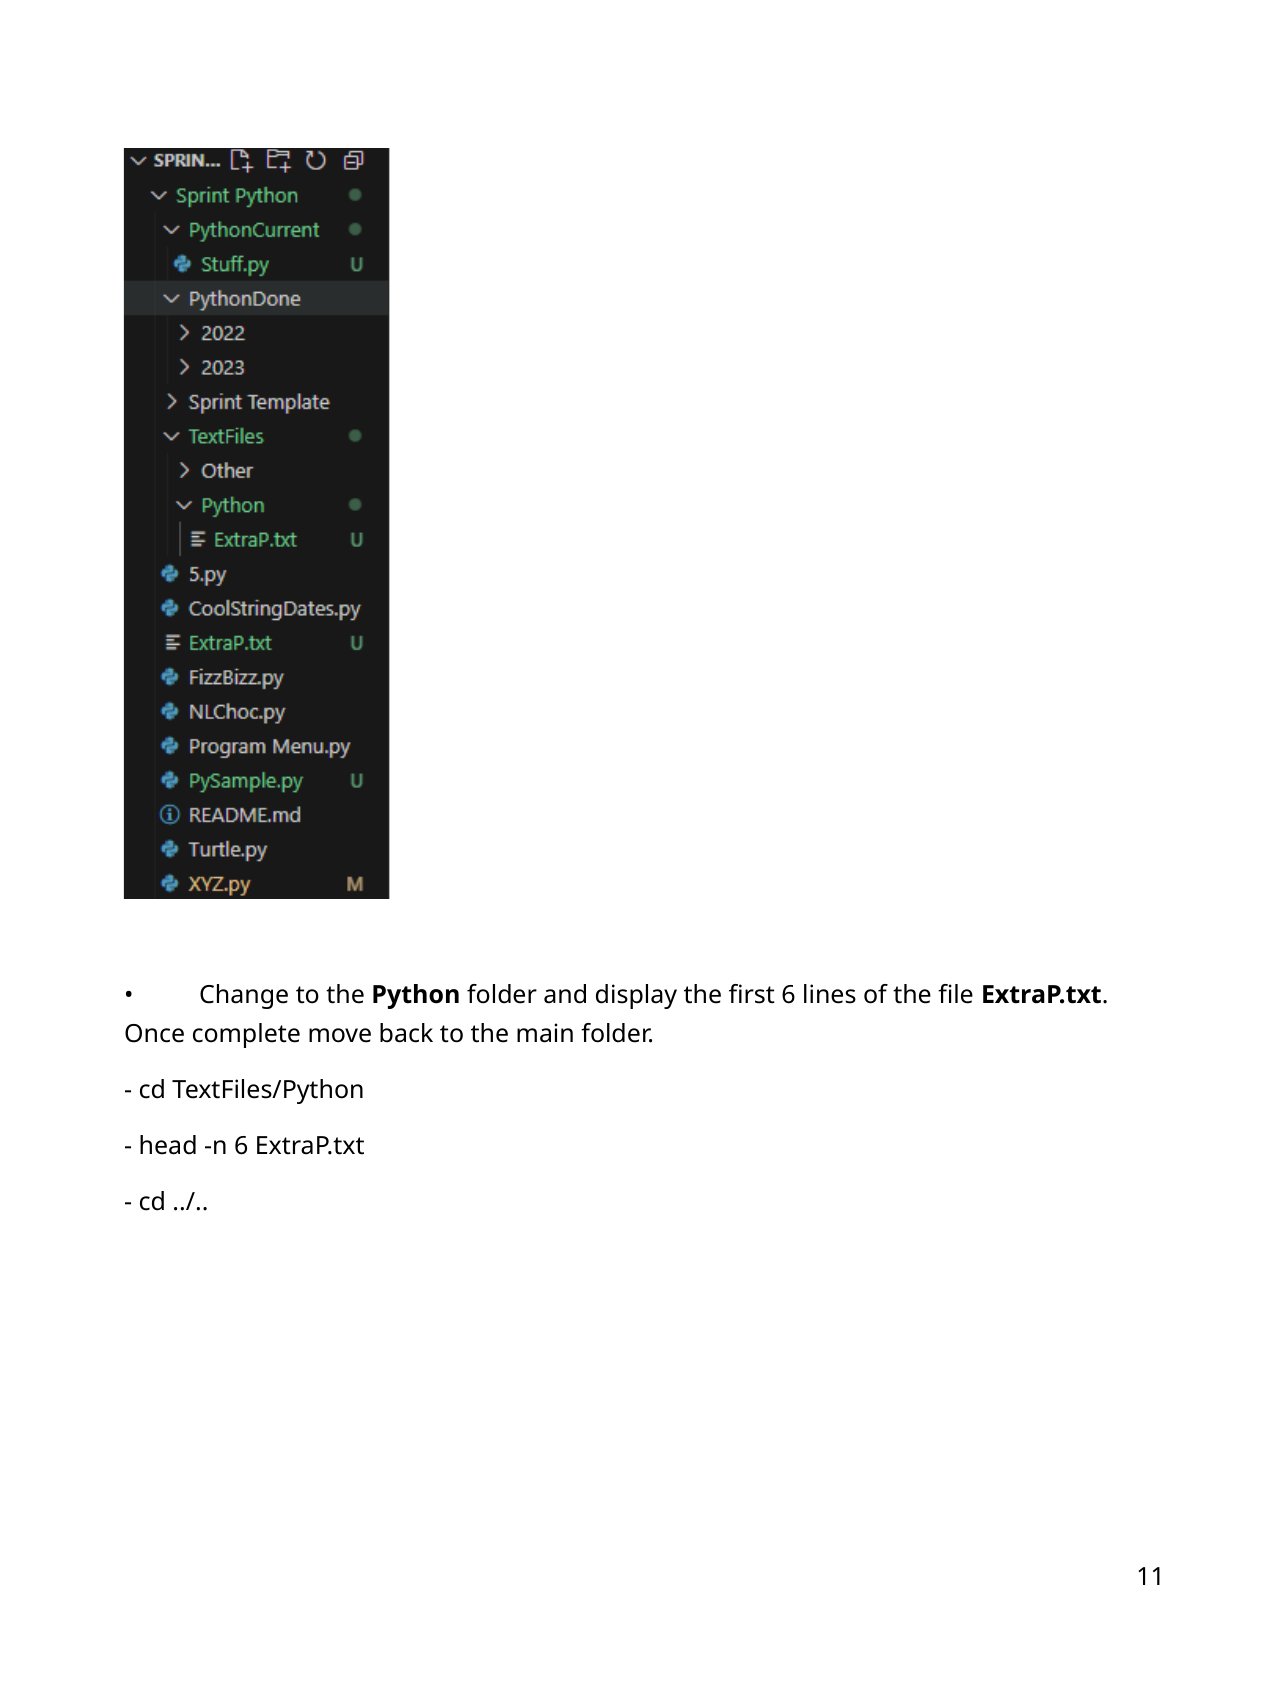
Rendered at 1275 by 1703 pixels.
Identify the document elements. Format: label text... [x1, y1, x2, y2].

list Change to the Python folder and display the first 6 lines of the file ExtraP.txt. Once complete move back to the main folder. [124, 976, 1165, 1050]
text - cd TextFiles/Python [124, 1071, 1165, 1106]
text - cd ../.. [124, 1183, 1165, 1217]
text - head -n 6 ExtraP.txt [124, 1127, 1165, 1161]
picture [123, 148, 390, 899]
